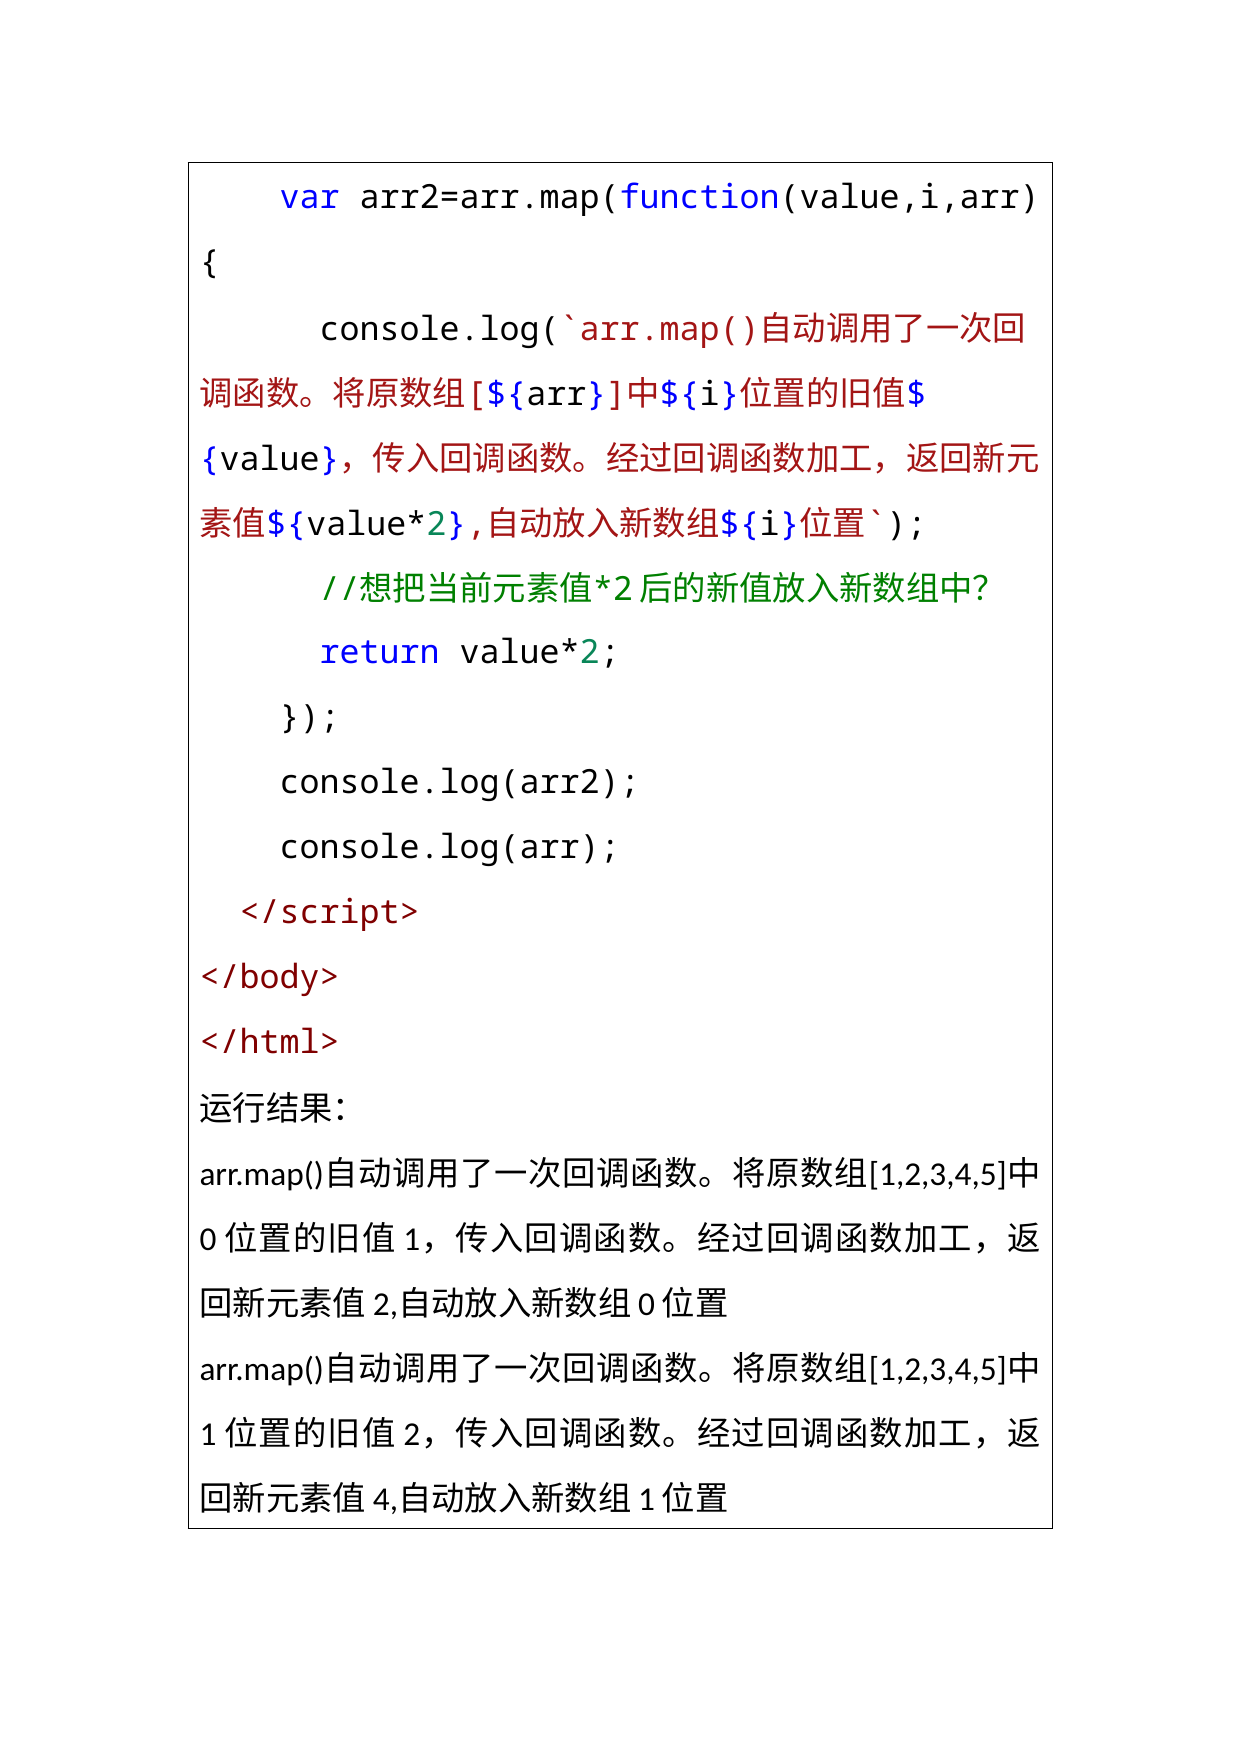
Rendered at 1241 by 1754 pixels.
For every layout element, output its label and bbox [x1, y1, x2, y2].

table_header [189, 163, 1052, 1528]
